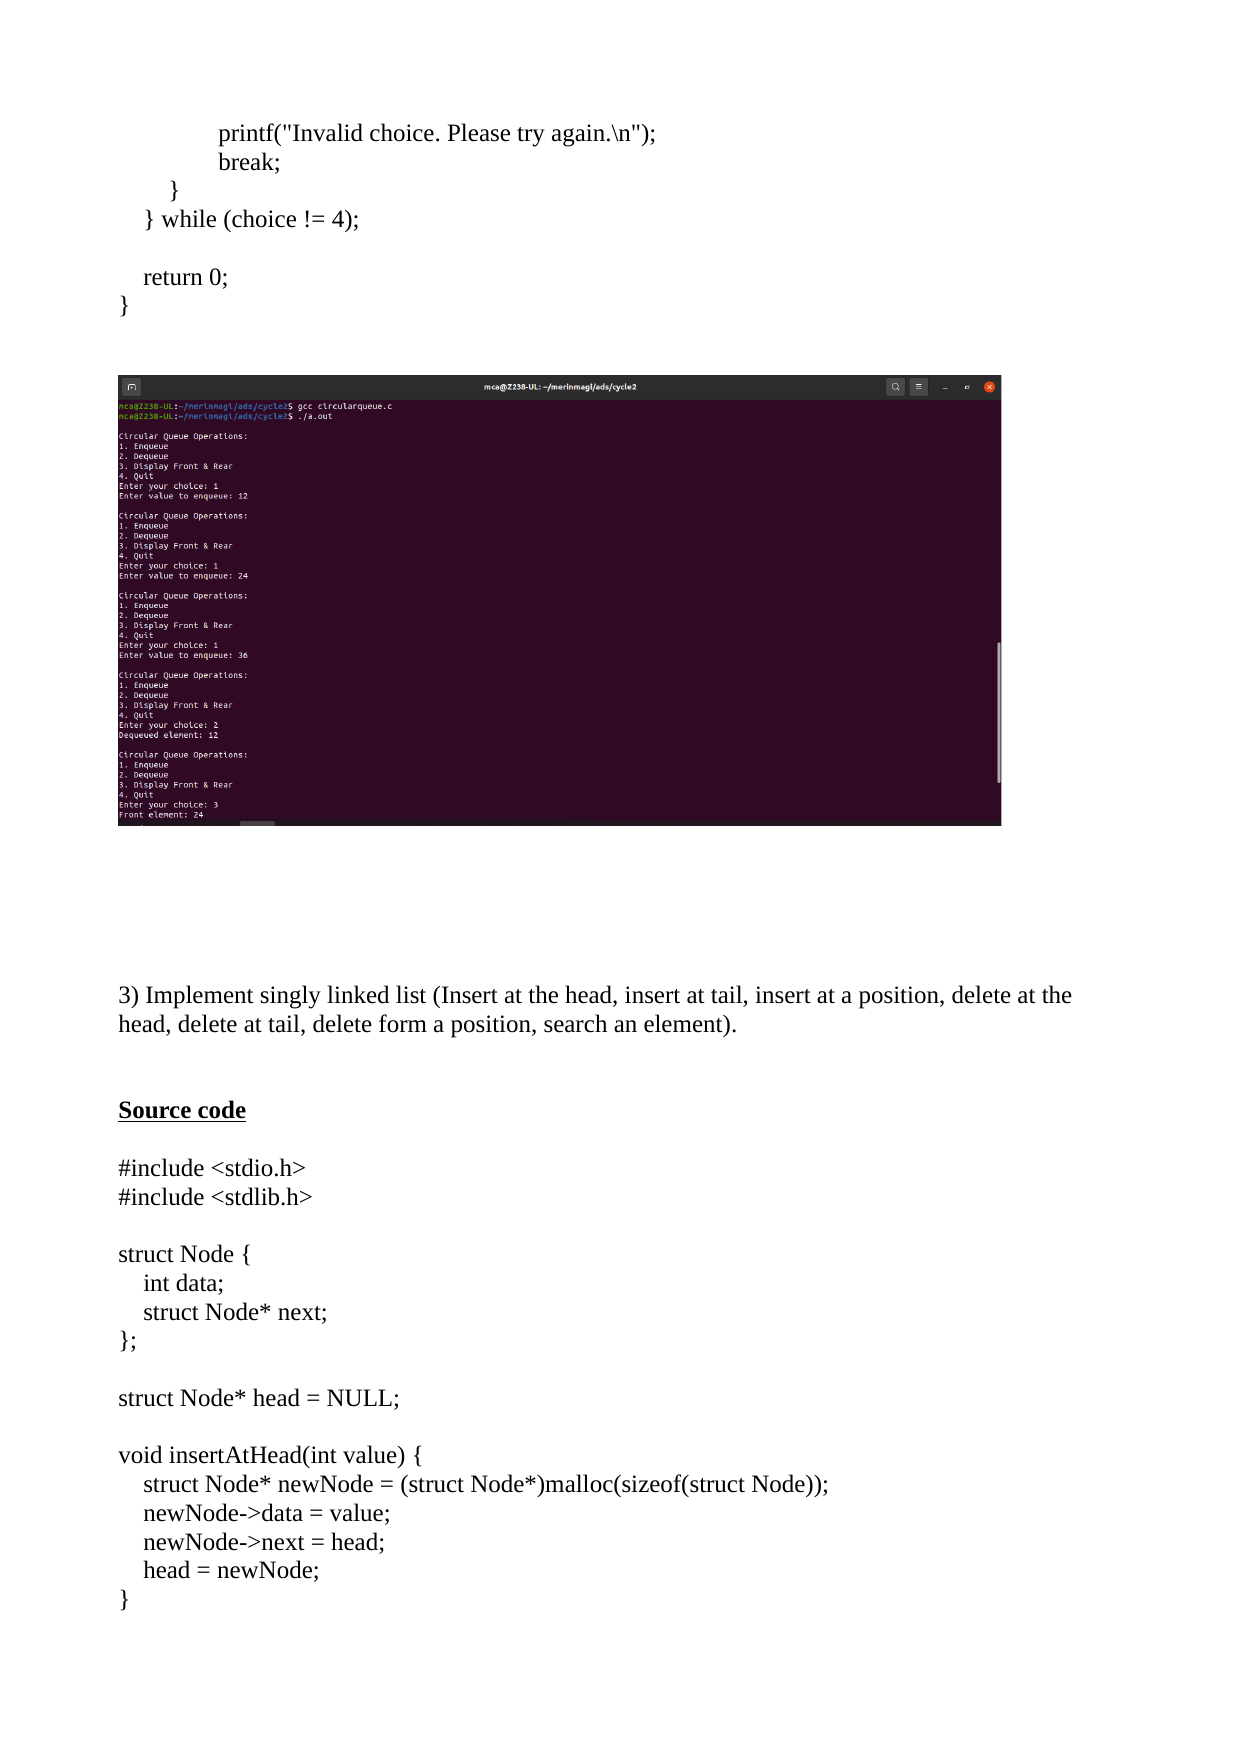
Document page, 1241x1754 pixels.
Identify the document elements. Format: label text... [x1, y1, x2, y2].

text Source code [118, 1096, 1122, 1124]
text return 0; [118, 262, 1122, 291]
text } [118, 176, 1122, 204]
text struct Node { [118, 1239, 1122, 1268]
text newNode->next = head; [118, 1527, 1122, 1556]
text head = newNode; [118, 1556, 1122, 1584]
text struct Node* next; [118, 1297, 1122, 1326]
text head, delete at tail, delete form a position, search an element). [118, 1009, 1122, 1038]
text int data; [118, 1268, 1122, 1297]
text } [118, 1584, 1122, 1613]
picture [118, 375, 1002, 826]
text } while (choice != 4); [118, 204, 1122, 233]
text break; [118, 147, 1122, 176]
text #include <stdio.h> [118, 1153, 1122, 1182]
text void insertAtHead(int value) { [118, 1441, 1122, 1469]
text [118, 1469, 1122, 1498]
text struct Node* head = NULL; [118, 1383, 1122, 1412]
text } [118, 291, 1122, 319]
text #include <stdlib.h> [118, 1182, 1122, 1211]
text printf("Invalid choice. Please try again.\n"); [118, 118, 1122, 147]
text 3) Implement singly linked list (Insert at the head, insert at tail, insert at a position, delete at the [118, 981, 1122, 1009]
text }; [118, 1326, 1122, 1354]
text newNode->data = value; [118, 1498, 1122, 1527]
